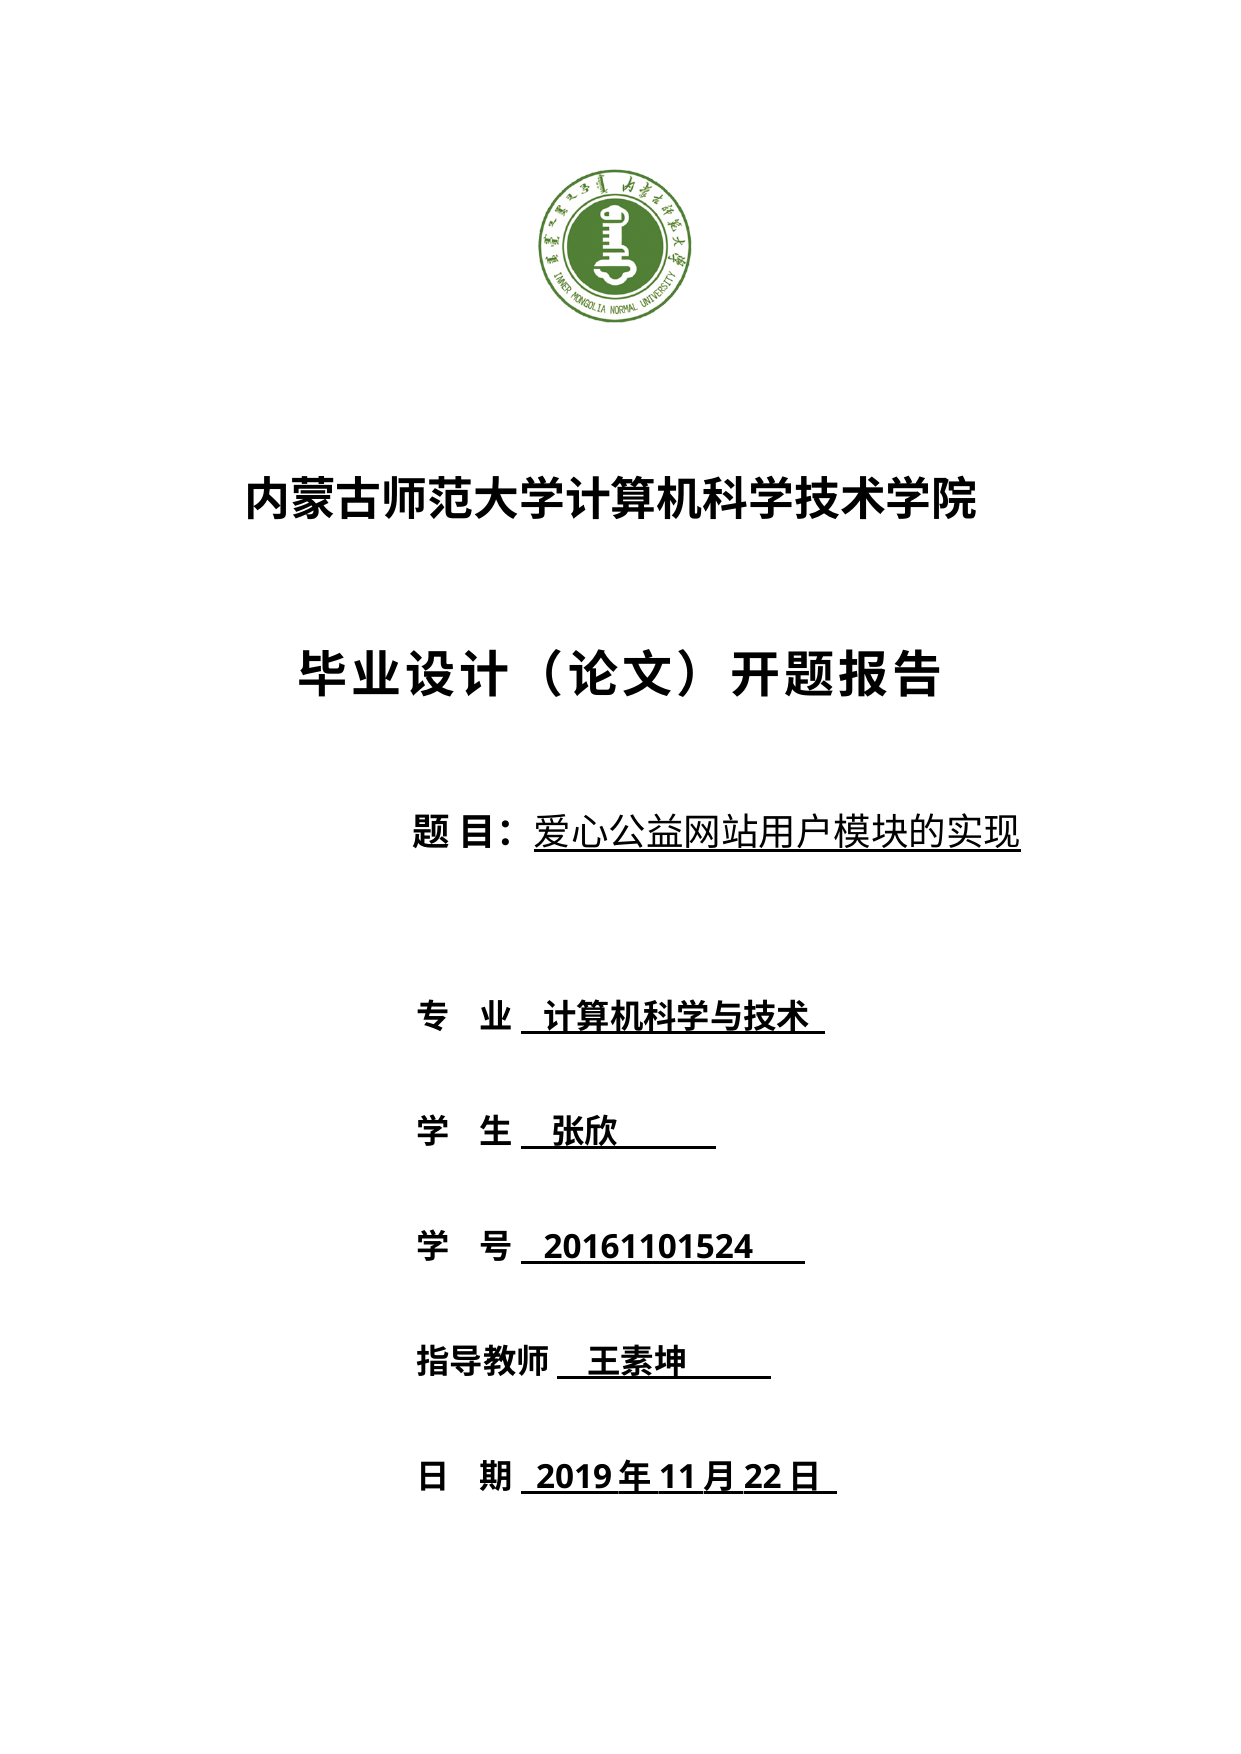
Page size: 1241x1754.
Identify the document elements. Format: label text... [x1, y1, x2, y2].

text 学 号 20161101524 [187, 1212, 1054, 1277]
text 内蒙古师范大学计算机科学技术学院 [168, 447, 1053, 544]
text 专 业 计算机科学与技术 [187, 982, 1054, 1047]
text 指导教师 王素坤 [187, 1327, 1053, 1392]
text 毕业设计（论文）开题报告 [187, 622, 1053, 719]
text 日 期 2019年11月22日 [187, 1442, 1053, 1507]
text 题 目：爱心公益网站用户模块的实现 [187, 797, 1053, 862]
text 学 生 张欣 [187, 1097, 1053, 1162]
picture [537, 168, 692, 323]
